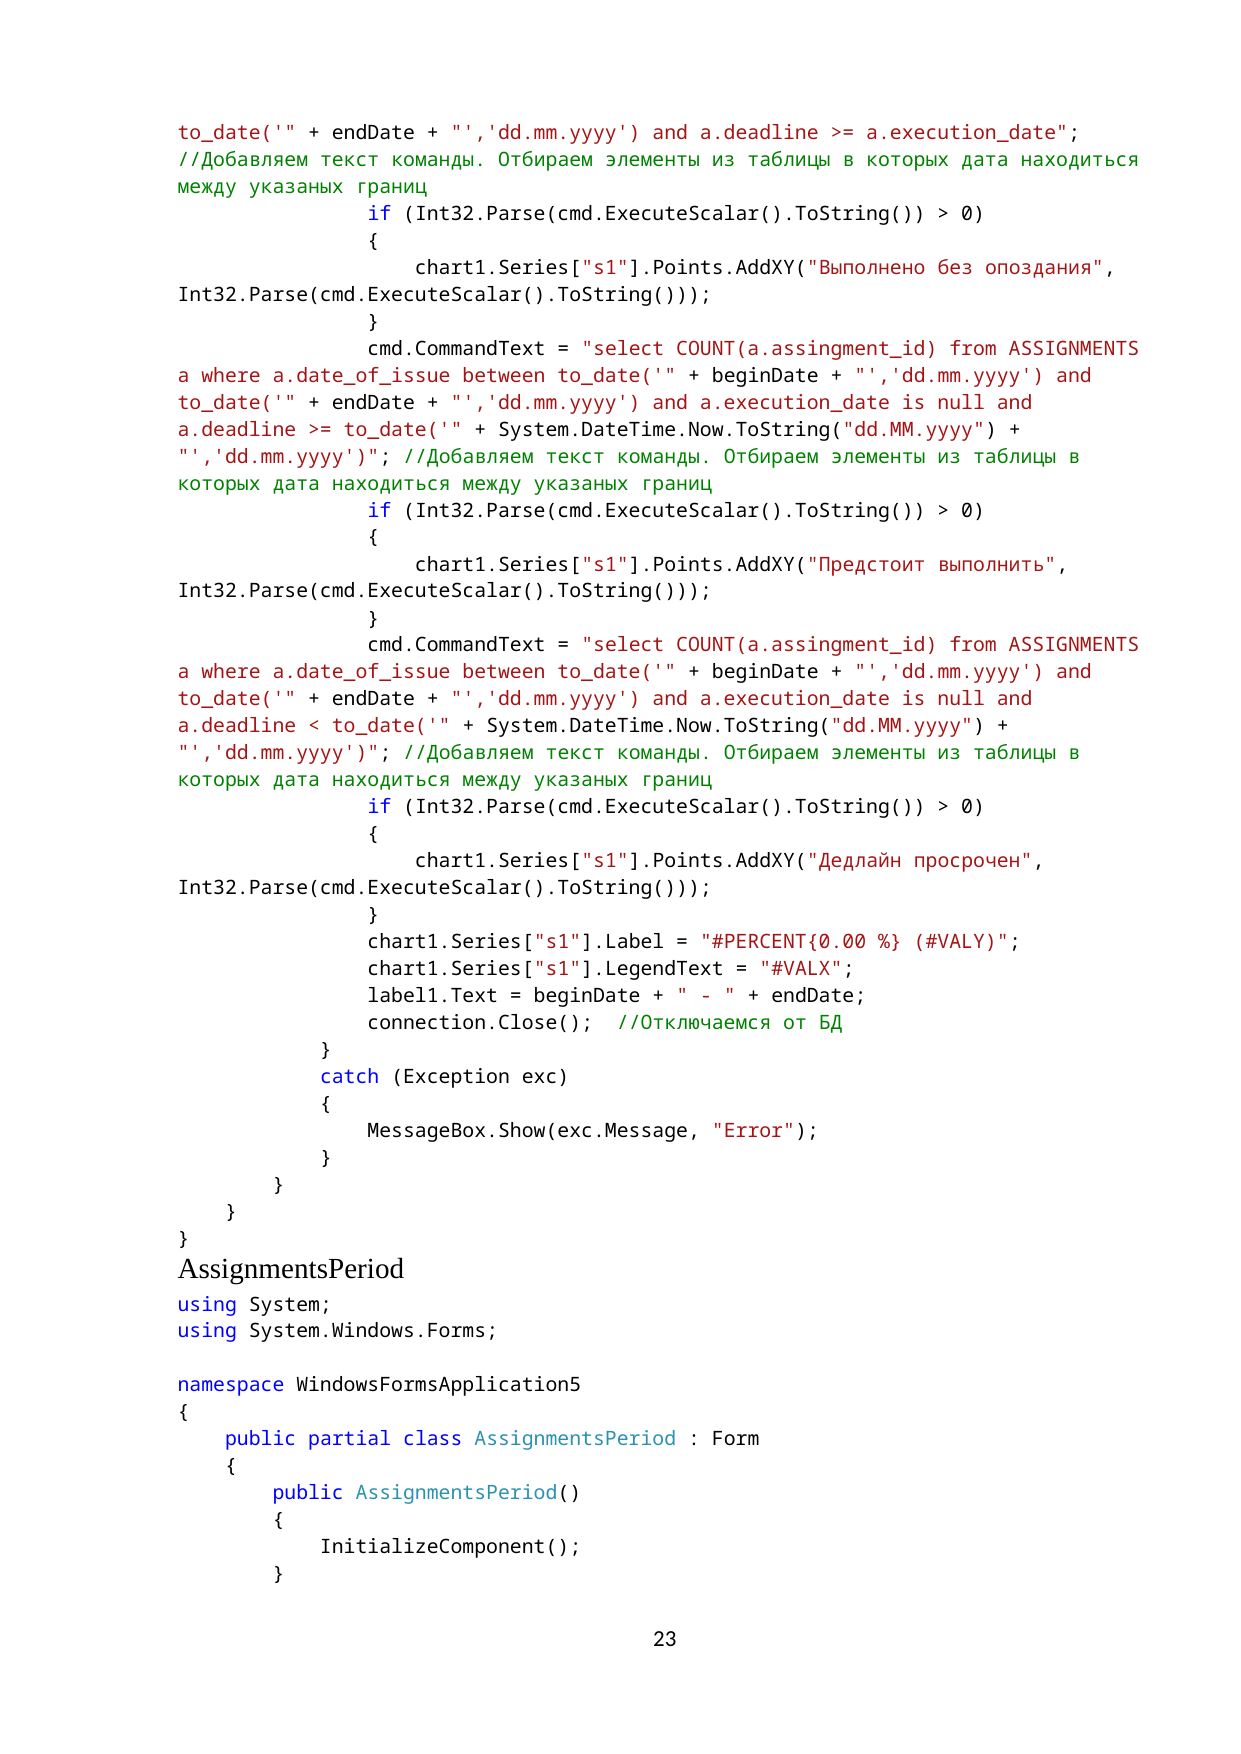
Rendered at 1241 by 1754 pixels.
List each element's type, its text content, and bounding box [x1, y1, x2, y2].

text } [177, 604, 1152, 631]
text { [177, 1089, 1152, 1116]
text connection.Close(); //Отключаемся от БД [177, 1008, 1152, 1035]
text chart1.Series["s1"].Points.AddXY("Предстоит выполнить", Int32.Parse(cmd.ExecuteScalar().ToString())); [177, 550, 1152, 604]
text if (Int32.Parse(cmd.ExecuteScalar().ToString()) > 0) [177, 199, 1152, 226]
text { [177, 1398, 1152, 1425]
text public partial class AssignmentsPeriod : Form [177, 1425, 1152, 1452]
text if (Int32.Parse(cmd.ExecuteScalar().ToString()) > 0) [177, 496, 1152, 523]
text MessageBox.Show(exc.Message, "Error"); [177, 1116, 1152, 1143]
text } [177, 1035, 1152, 1062]
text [177, 118, 1152, 199]
text { [177, 1452, 1152, 1479]
text if (Int32.Parse(cmd.ExecuteScalar().ToString()) > 0) [177, 793, 1152, 819]
text catch (Exception exc) [177, 1062, 1152, 1089]
text chart1.Series["s1"].Label = "#PERCENT{0.00 %} (#VALY)"; [177, 927, 1152, 954]
text cmd.CommandText = "select COUNT(a.assingment_id) from ASSIGNMENTS a where a.date_of_issue between to_date('" + beginDate + "','dd.mm.yyyy') and to_date('" + endDate + "','dd.mm.yyyy') and a.execution_date is null and a.deadline >= to_date('" + System.DateTime.Now.ToString("dd.MM.yyyy") + "','dd.mm.yyyy')"; //Добавляем текст команды. Отбираем элементы из таблицы в которых дата находиться между указаных границ [177, 334, 1152, 496]
text } [177, 307, 1152, 334]
text using System.Windows.Forms; [177, 1317, 1152, 1344]
text AssignmentsPeriod [177, 1251, 1152, 1285]
text chart1.Series["s1"].Points.AddXY("Дедлайн просрочен", Int32.Parse(cmd.ExecuteScalar().ToString())); [177, 847, 1152, 901]
text chart1.Series["s1"].Points.AddXY("Выполнено без опоздания", Int32.Parse(cmd.ExecuteScalar().ToString())); [177, 253, 1152, 307]
text } [177, 1197, 1152, 1224]
text { [177, 226, 1152, 253]
text chart1.Series["s1"].LegendText = "#VALX"; [177, 954, 1152, 981]
text } [177, 1559, 1152, 1587]
text } [177, 901, 1152, 927]
text using System; [177, 1290, 1152, 1317]
text label1.Text = beginDate + " - " + endDate; [177, 981, 1152, 1008]
text namespace WindowsFormsApplication5 [177, 1371, 1152, 1398]
text InitializeComponent(); [177, 1533, 1152, 1559]
text } [177, 1170, 1152, 1197]
text public AssignmentsPeriod() [177, 1479, 1152, 1506]
text cmd.CommandText = "select COUNT(a.assingment_id) from ASSIGNMENTS a where a.date_of_issue between to_date('" + beginDate + "','dd.mm.yyyy') and to_date('" + endDate + "','dd.mm.yyyy') and a.execution_date is null and a.deadline < to_date('" + System.DateTime.Now.ToString("dd.MM.yyyy") + "','dd.mm.yyyy')"; //Добавляем текст команды. Отбираем элементы из таблицы в которых дата находиться между указаных границ [177, 631, 1152, 793]
text { [177, 1506, 1152, 1533]
text } [177, 1143, 1152, 1170]
text } [177, 1224, 1152, 1251]
text { [177, 819, 1152, 847]
text { [177, 523, 1152, 550]
